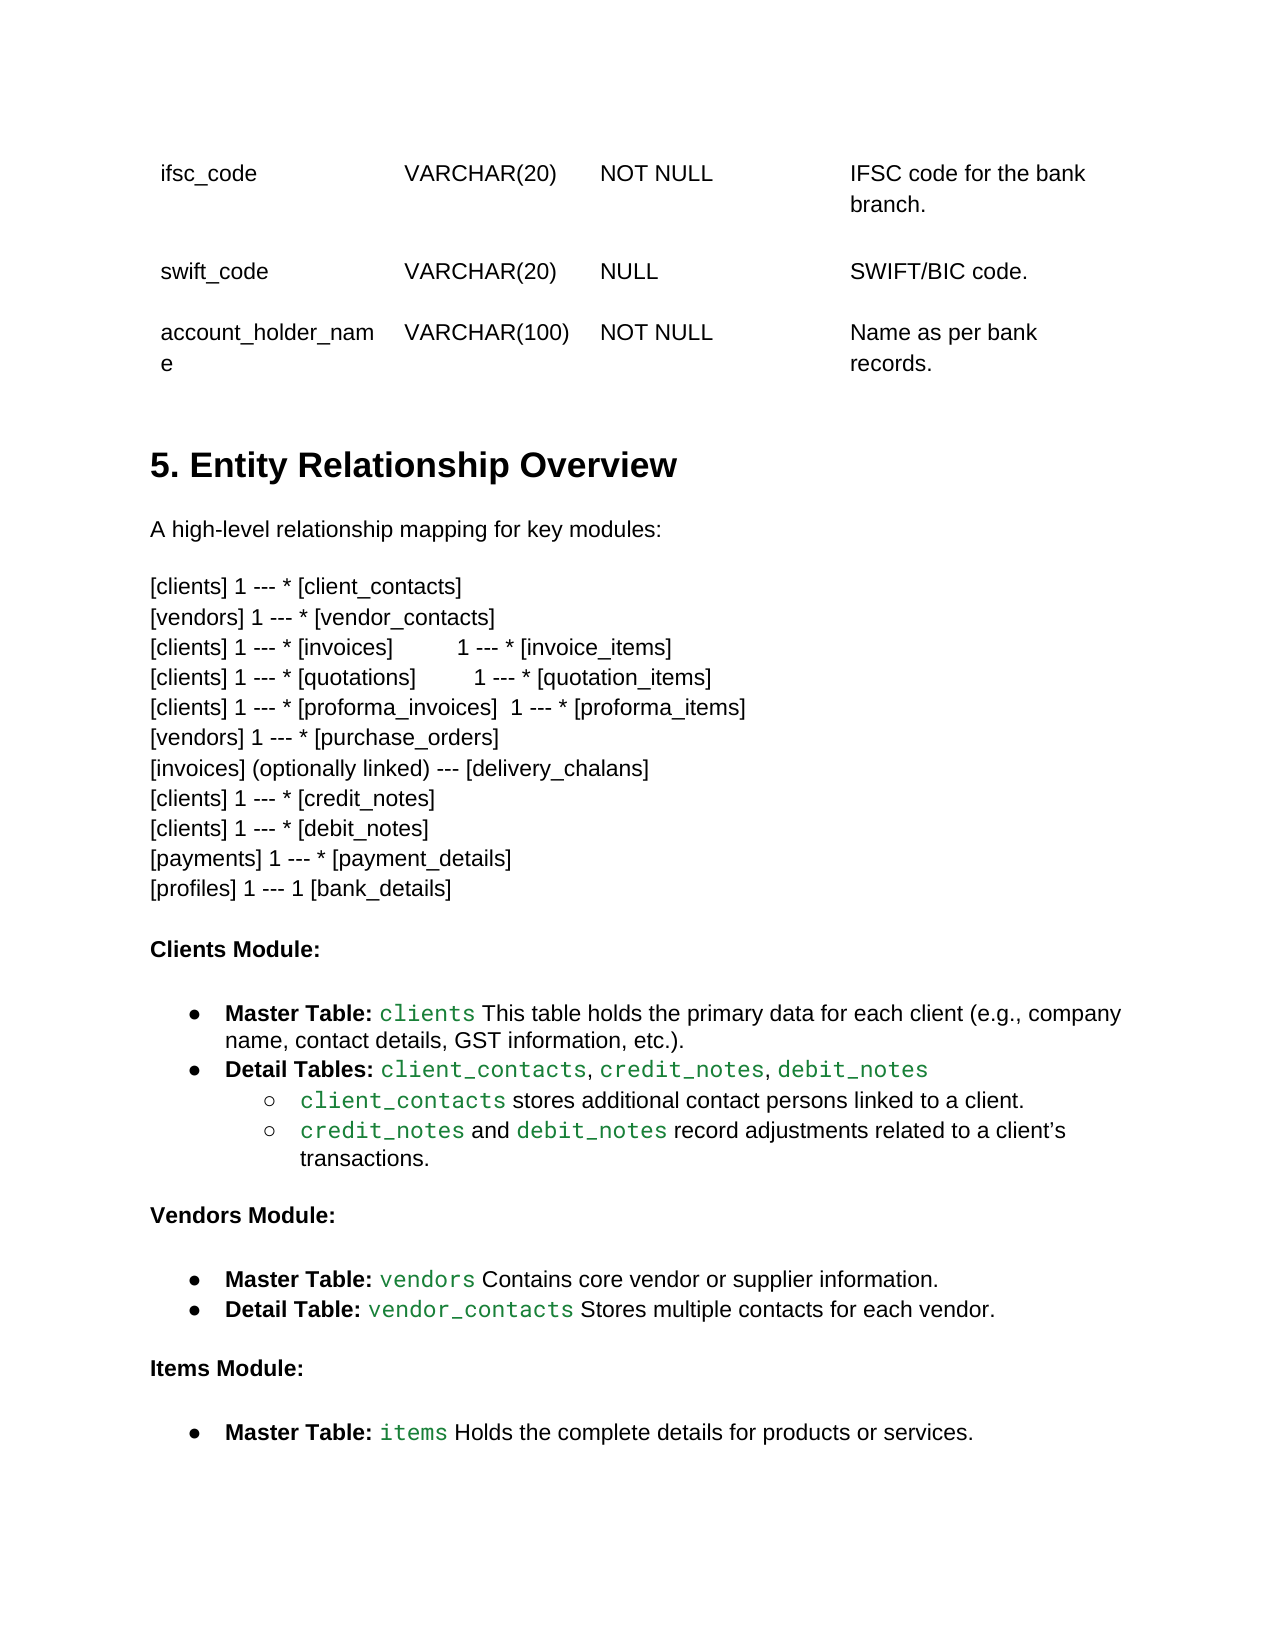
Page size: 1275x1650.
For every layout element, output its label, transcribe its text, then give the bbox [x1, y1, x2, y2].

list Master Table: vendors Contains core vendor or supplier information. [187, 1263, 1125, 1294]
list Master Table: clients This table holds the primary data for each client (e.g., company name, contact details, GST information, etc.). [187, 997, 1125, 1054]
table_cell SWIFT/BIC code. [839, 248, 1125, 309]
text [payments] 1 --- * [payment_details] [150, 845, 1125, 872]
table_cell NULL [589, 248, 839, 309]
table_cell account_holder_name [150, 309, 394, 406]
table_cell NOT NULL [589, 150, 839, 247]
text [clients] 1 --- * [quotations] 1 --- * [quotation_items] [150, 664, 1125, 690]
text Vendors Module: [150, 1202, 1125, 1228]
text [clients] 1 --- * [client_contacts] [150, 573, 1125, 600]
list Detail Table: vendor_contacts Stores multiple contacts for each vendor. [187, 1294, 1125, 1324]
table_cell ifsc_code [150, 150, 394, 247]
table_cell VARCHAR(20) [394, 150, 589, 247]
text [clients] 1 --- * [invoices] 1 --- * [invoice_items] [150, 634, 1125, 660]
table_cell IFSC code for the bank branch. [839, 150, 1125, 247]
list client_contacts stores additional contact persons linked to a client. [262, 1084, 1125, 1114]
list credit_notes and debit_notes record adjustments related to a client’s transactions. [262, 1114, 1125, 1171]
subtitle 5. Entity Relationship Overview [150, 444, 1125, 484]
text [clients] 1 --- * [credit_notes] [150, 785, 1125, 811]
text [vendors] 1 --- * [vendor_contacts] [150, 603, 1125, 630]
list Master Table: items Holds the complete details for products or services. [187, 1417, 1125, 1447]
text Clients Module: [150, 936, 1125, 962]
table_cell VARCHAR(100) [394, 309, 589, 406]
text A high-level relationship mapping for key modules: [150, 516, 1125, 542]
text Items Module: [150, 1355, 1125, 1382]
table_cell Name as per bank records. [839, 309, 1125, 406]
list Detail Tables: client_contacts, credit_notes, debit_notes [187, 1054, 1125, 1084]
text [vendors] 1 --- * [purchase_orders] [150, 724, 1125, 751]
text [clients] 1 --- * [proforma_invoices] 1 --- * [proforma_items] [150, 694, 1125, 721]
table_cell swift_code [150, 248, 394, 309]
text [profiles] 1 --- 1 [bank_details] [150, 875, 1125, 902]
table_cell NOT NULL [589, 309, 839, 406]
text [invoices] (optionally linked) --- [delivery_chalans] [150, 754, 1125, 781]
table_cell VARCHAR(20) [394, 248, 589, 309]
text [clients] 1 --- * [debit_notes] [150, 815, 1125, 841]
